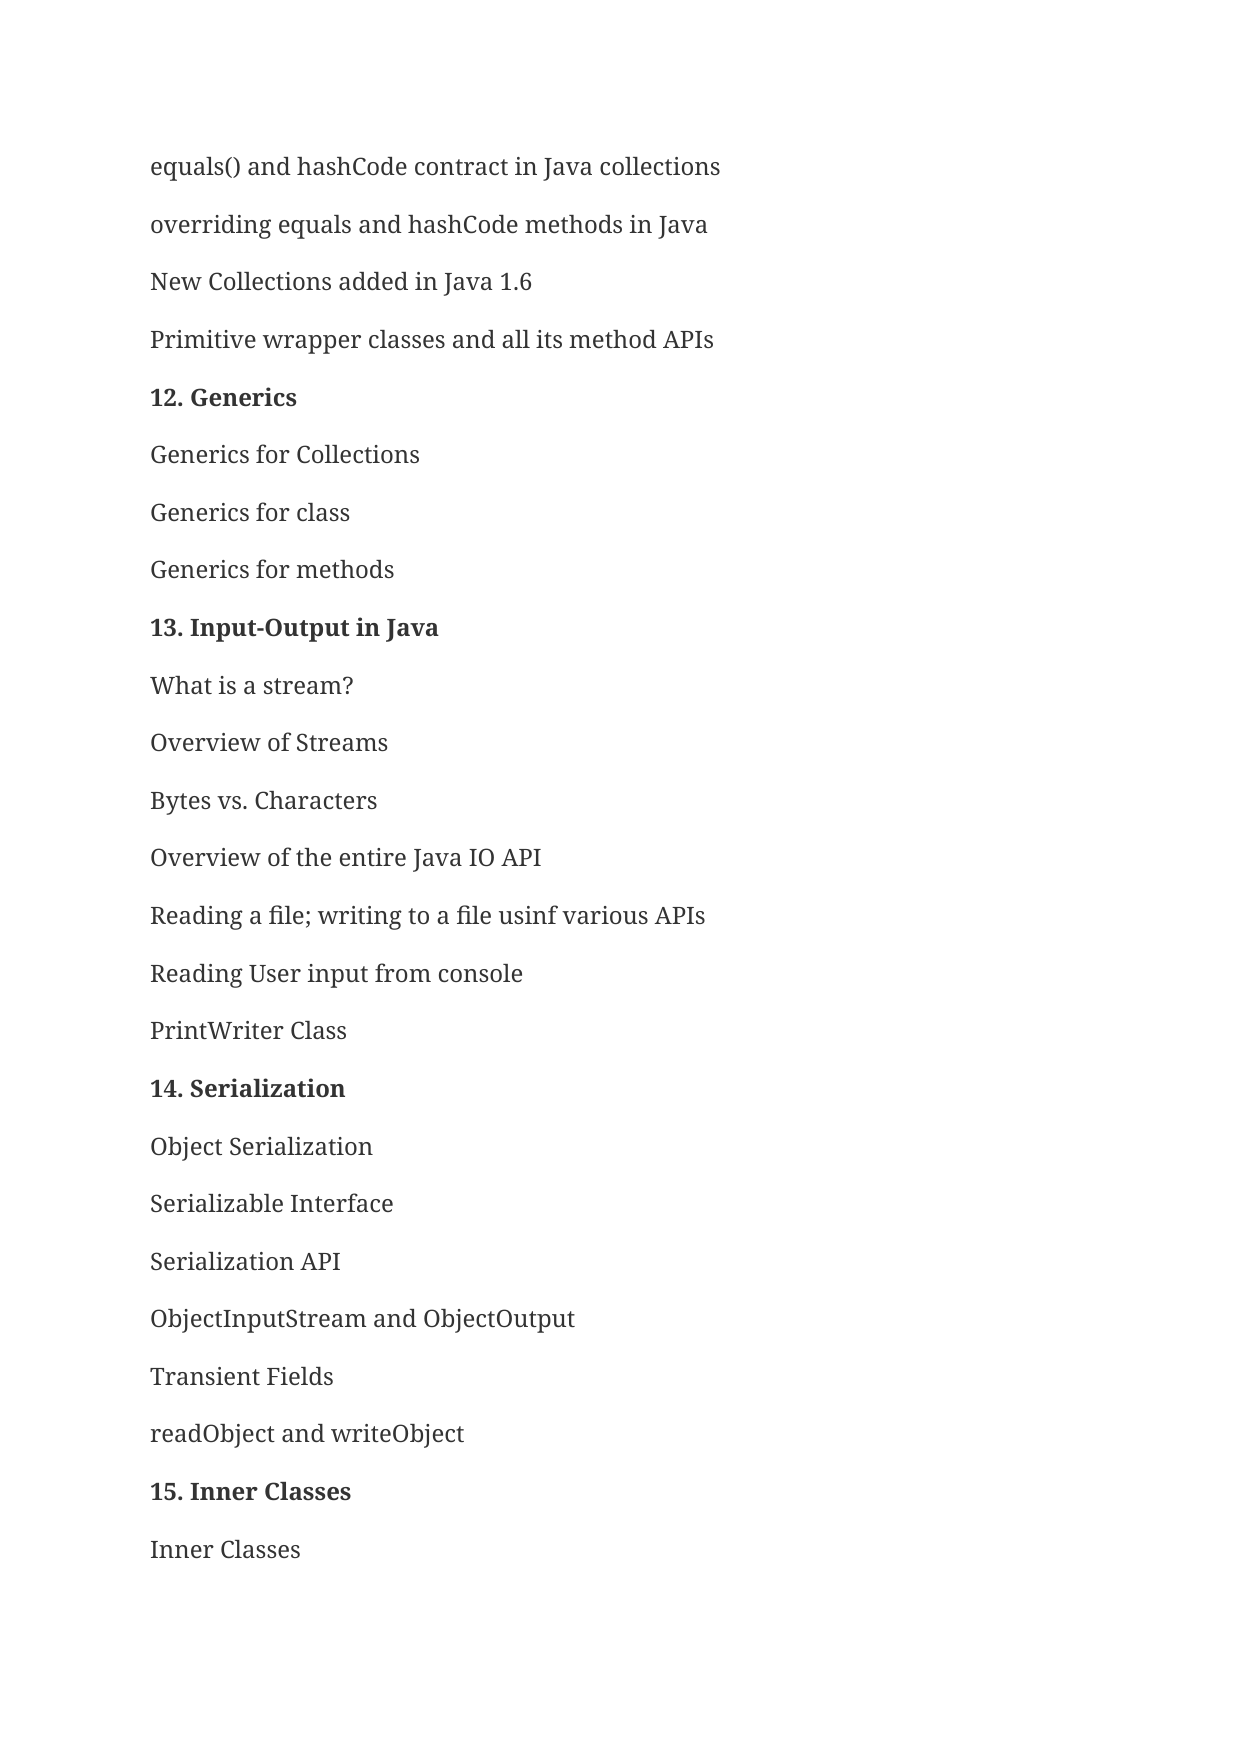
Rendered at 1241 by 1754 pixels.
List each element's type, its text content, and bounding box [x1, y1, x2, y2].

text equals() and hashCode contract in Java collections [150, 150, 1090, 183]
text 12. Generics [150, 380, 1090, 413]
text 14. Serialization [150, 1072, 1090, 1104]
text 15. Inner Classes [150, 1475, 1090, 1507]
text 13. Input-Output in Java [150, 611, 1090, 643]
text Transient Fields [150, 1360, 1090, 1392]
text Serializable Interface [150, 1187, 1090, 1219]
text New Collections added in Java 1.6 [150, 265, 1090, 298]
text PrintWriter Class [150, 1014, 1090, 1047]
text readObject and writeObject [150, 1417, 1090, 1450]
text Bytes vs. Characters [150, 784, 1090, 816]
text Generics for Collections [150, 438, 1090, 471]
text Inner Classes [150, 1532, 1090, 1565]
text Overview of Streams [150, 726, 1090, 759]
text What is a stream? [150, 668, 1090, 701]
text Generics for methods [150, 553, 1090, 586]
text Generics for class [150, 496, 1090, 528]
text Overview of the entire Java IO API [150, 841, 1090, 874]
text Object Serialization [150, 1129, 1090, 1162]
text Primitive wrapper classes and all its method APIs [150, 323, 1090, 355]
text Reading User input from console [150, 956, 1090, 989]
text ObjectInputStream and ObjectOutput [150, 1302, 1090, 1335]
text Reading a file; writing to a file usinf various APIs [150, 899, 1090, 931]
text overriding equals and hashCode methods in Java [150, 208, 1090, 240]
text Serialization API [150, 1244, 1090, 1277]
